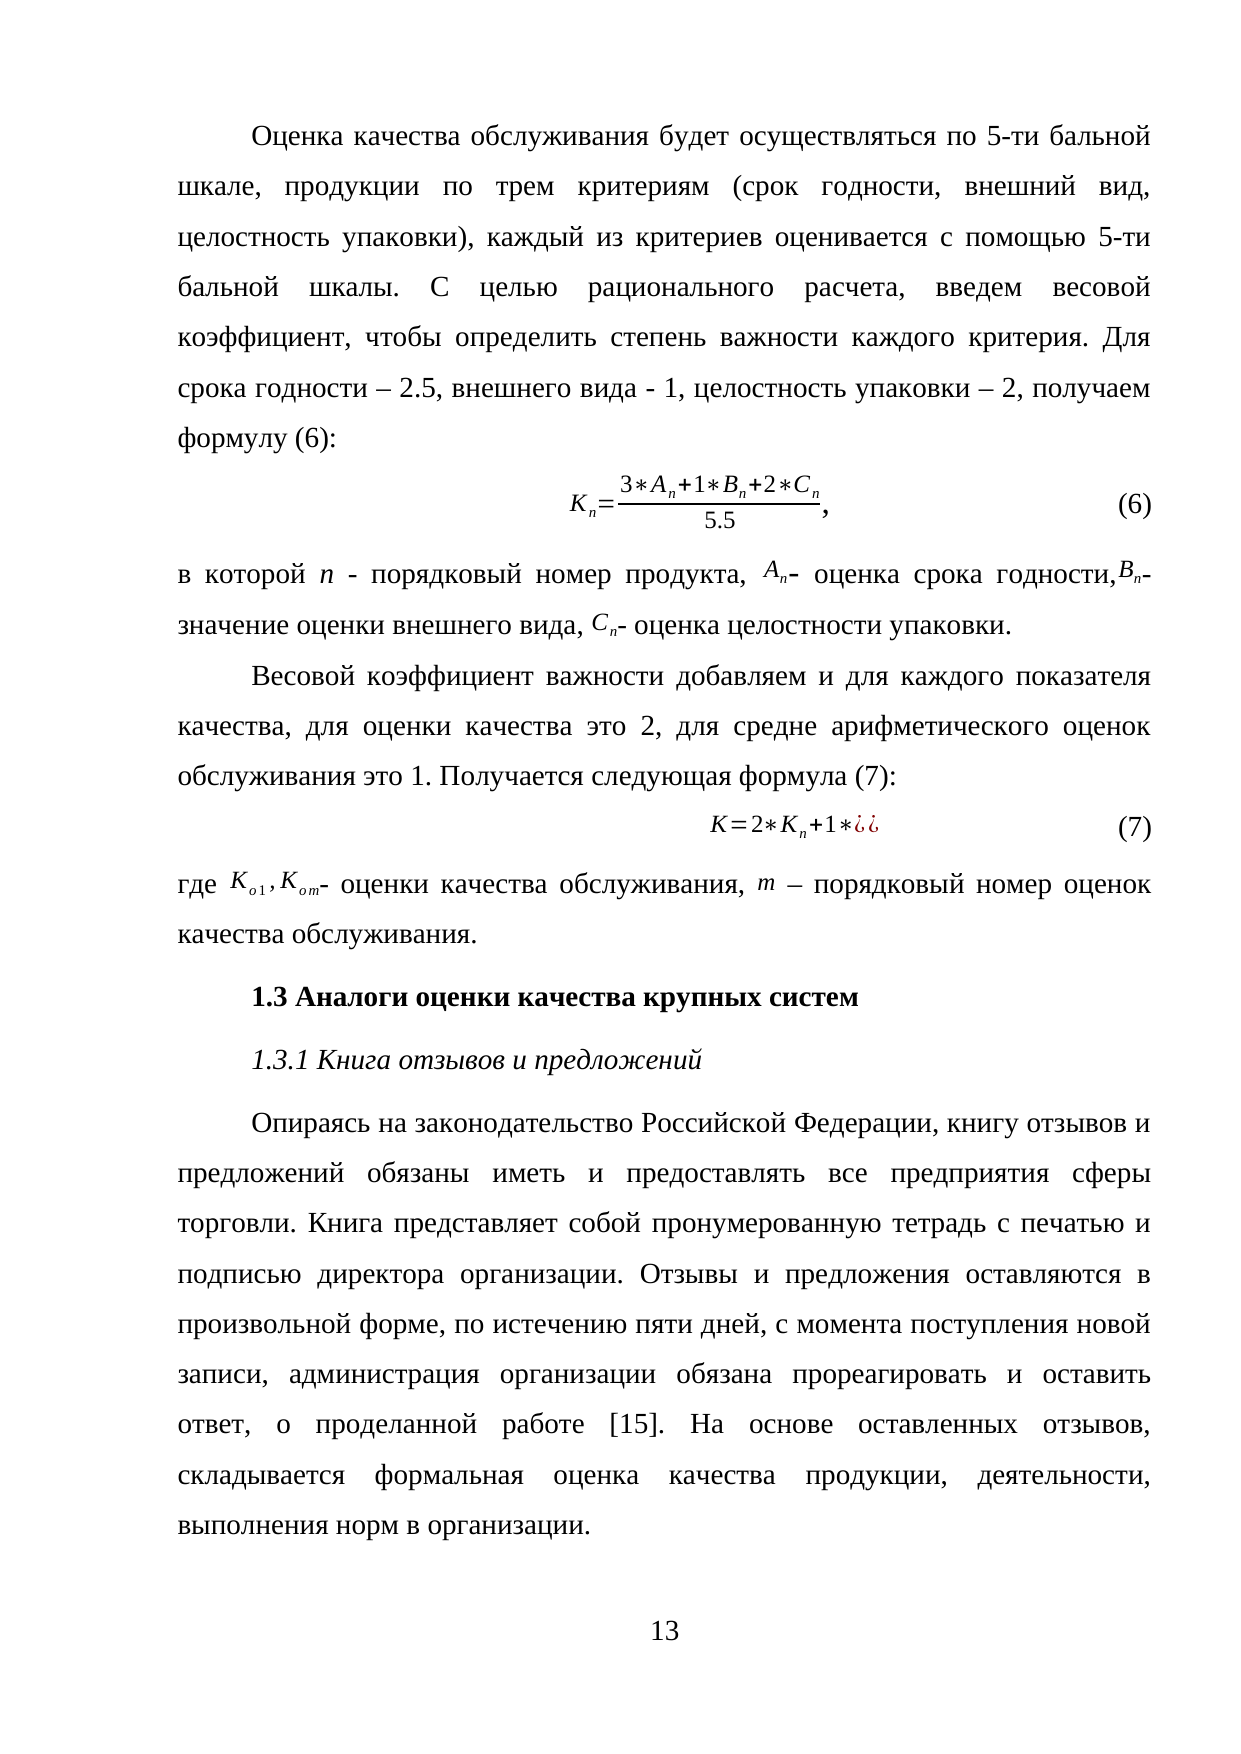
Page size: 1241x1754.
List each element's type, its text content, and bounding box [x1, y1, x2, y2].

text Весовой коэффициент важности добавляем и для каждого показателя качества, для оценки качества это 2, для средне арифметического оценок обслуживания это 1. Получается следующая формула (7): [177, 658, 1152, 792]
subtitle 1.3 Аналоги оценки качества крупных систем [177, 979, 1152, 1013]
text 1.3.1 Книга отзывов и предложений [177, 1042, 1152, 1076]
text (7) [398, 808, 1152, 847]
text , (6) [472, 470, 1152, 533]
text Оценка качества обслуживания будет осуществляться по 5-ти бальной шкале, продукции по трем критериям (срок годности, внешний вид, целостность упаковки), каждый из критериев оценивается с помощью 5-ти бальной шкалы. С целью рационального расчета, введем весовой коэффициент, чтобы определить степень важности каждого критерия. Для срока годности – 2.5, внешнего вида - 1, целостность упаковки – 2, получаем формулу (6): [177, 118, 1152, 453]
text где - оценки качества обслуживания, – порядковый номер оценок качества обслуживания. [177, 866, 1152, 950]
text Опираясь на законодательство Российской Федерации, книгу отзывов и предложений обязаны иметь и предоставлять все предприятия сферы торговли. Книга представляет собой пронумерованную тетрадь с печатью и подписью директора организации. Отзывы и предложения оставляются в произвольной форме, по истечению пяти дней, с момента поступления новой записи, администрация организации обязана прореагировать и оставить ответ, о проделанной работе [15]. На основе оставленных отзывов, складывается формальная оценка качества продукции, деятельности, выполнения норм в организации. [177, 1105, 1152, 1541]
text в которой n - порядковый номер продукта, - оценка срока годности,- значение оценки внешнего вида, - оценка целостности упаковки. [177, 552, 1152, 641]
